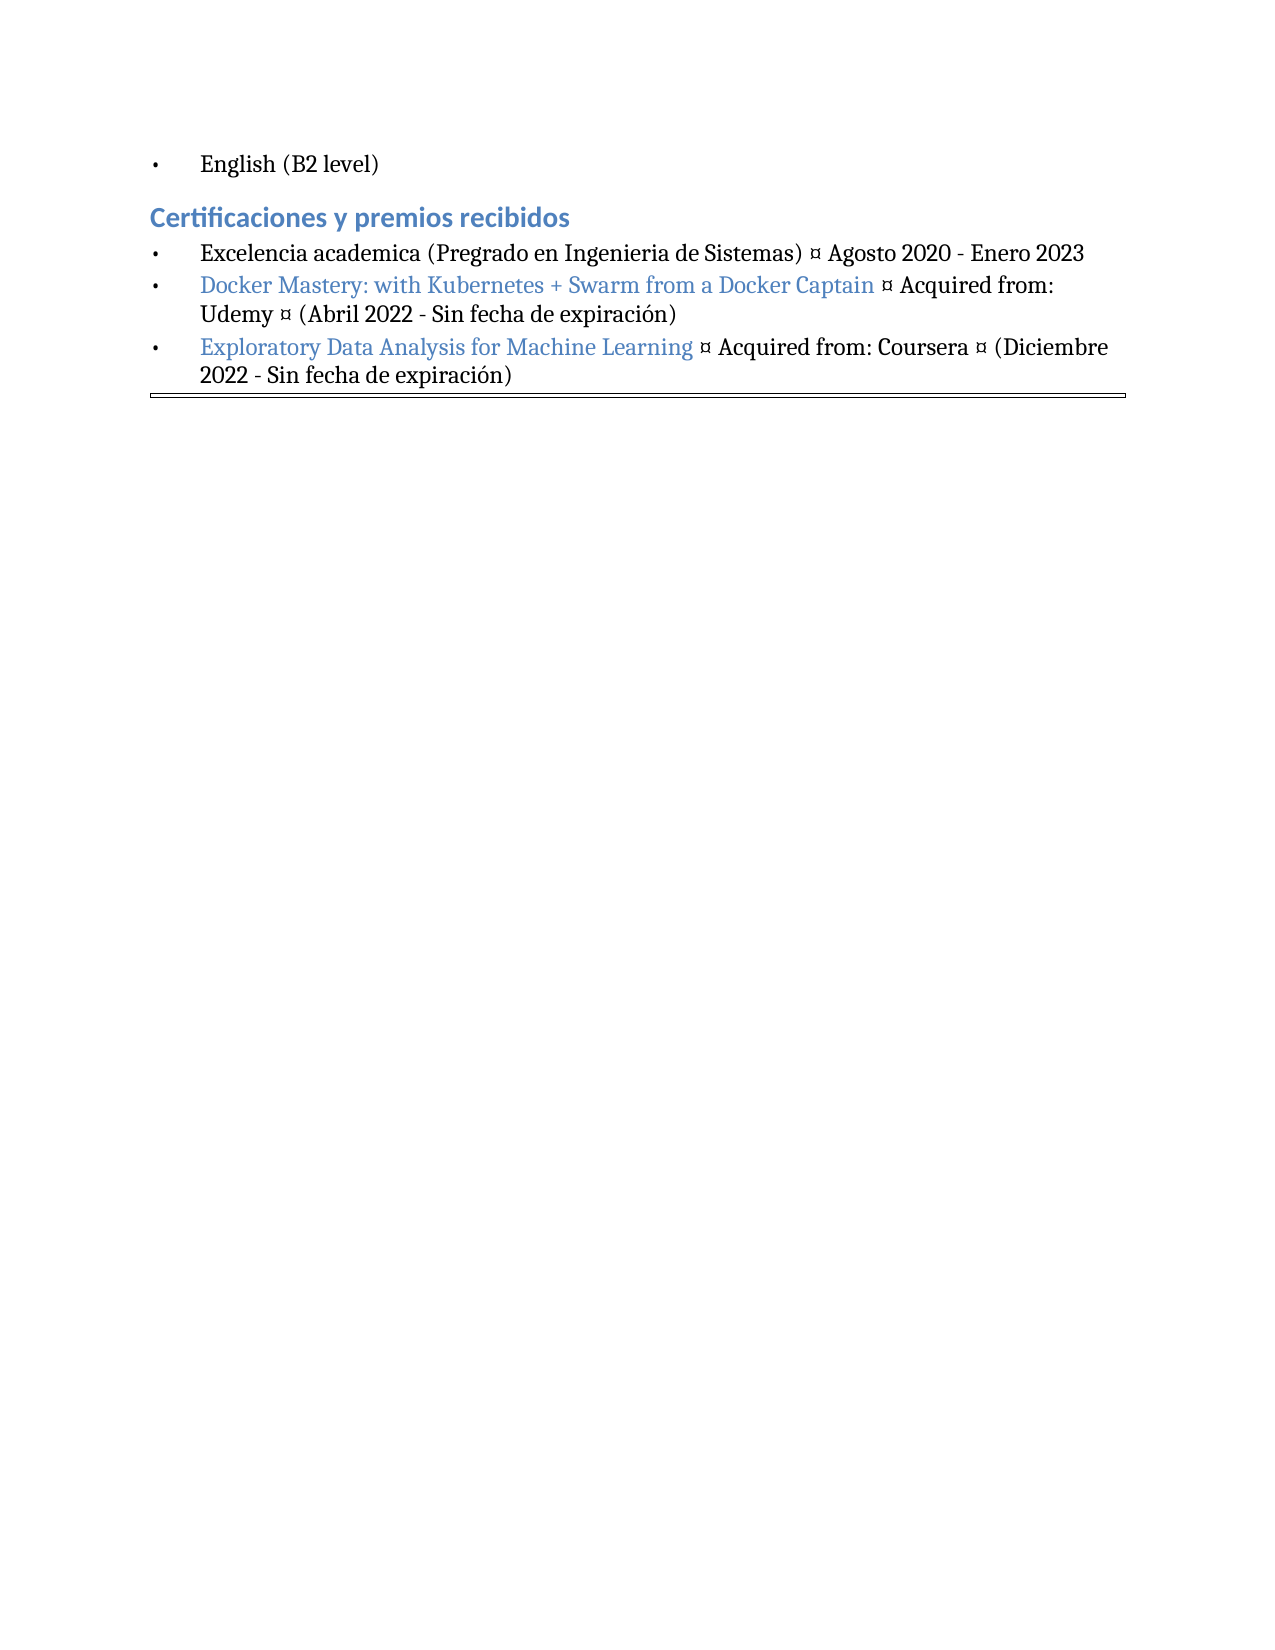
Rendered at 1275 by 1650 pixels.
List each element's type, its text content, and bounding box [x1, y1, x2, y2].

subtitle Certificaciones y premios recibidos [150, 199, 1125, 235]
list English (B2 level) [150, 150, 1125, 179]
list Exploratory Data Analysis for Machine Learning ¤ Acquired from: Coursera ¤ (Diciembre 2022 - Sin fecha de expiración) [150, 333, 1125, 390]
list Docker Mastery: with Kubernetes + Swarm from a Docker Captain ¤ Acquired from: Udemy ¤ (Abril 2022 - Sin fecha de expiración) [150, 271, 1125, 329]
list Excelencia academica (Pregrado en Ingenieria de Sistemas) ¤ Agosto 2020 - Enero 2023 [150, 239, 1125, 268]
